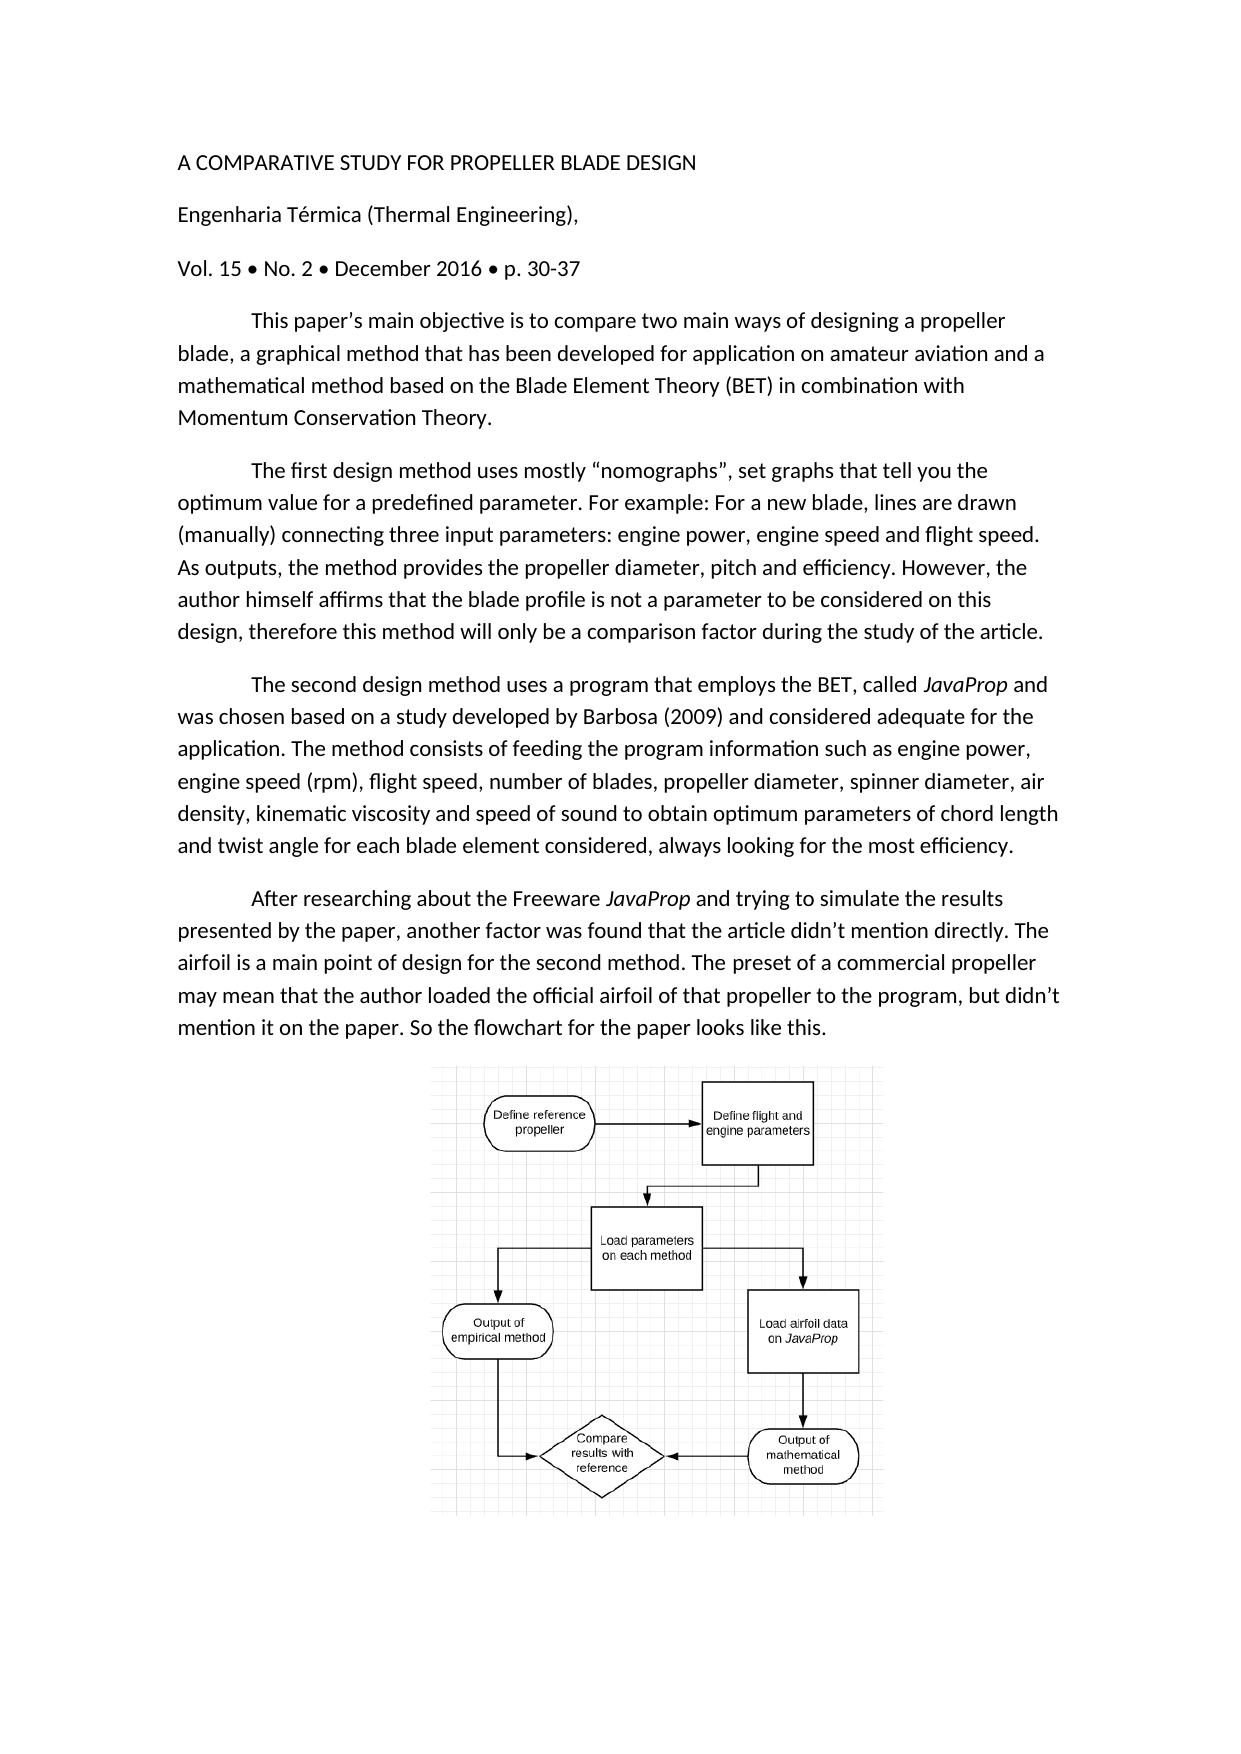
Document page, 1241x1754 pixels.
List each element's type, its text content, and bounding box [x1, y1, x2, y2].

picture [430, 1066, 884, 1516]
text Vol. 15 • No. 2 • December 2016 • p. 30-37 [177, 254, 1063, 282]
text This paper’s main objective is to compare two main ways of designing a propeller blade, a graphical method that has been developed for application on amateur aviation and a mathematical method based on the Blade Element Theory (BET) in combination with Momentum Conservation Theory. [177, 307, 1063, 431]
text The first design method uses mostly “nomographs”, set graphs that tell you the optimum value for a predefined parameter. For example: For a new blade, lines are drawn (manually) connecting three input parameters: engine power, engine speed and flight speed. As outputs, the method provides the propeller diameter, pitch and efficiency. However, the author himself affirms that the blade profile is not a parameter to be considered on this design, therefore this method will only be a comparison factor during the study of the article. [177, 456, 1063, 645]
text The second design method uses a program that employs the BET, called JavaProp and was chosen based on a study developed by Barbosa (2009) and considered adequate for the application. The method consists of feeding the program information such as engine power, engine speed (rpm), flight speed, number of blades, propeller diameter, spinner diameter, air density, kinematic viscosity and speed of sound to obtain optimum parameters of chord length and twist angle for each blade element considered, always looking for the most efficiency. [177, 670, 1063, 859]
text A COMPARATIVE STUDY FOR PROPELLER BLADE DESIGN [177, 148, 1063, 176]
text After researching about the Freeware JavaProp and trying to simulate the results presented by the paper, another factor was found that the article didn’t mention directly. The airfoil is a main point of design for the second method. The preset of a commercial propeller may mean that the author loaded the official airfoil of that propeller to the program, but didn’t mention it on the paper. So the flowchart for the paper looks like this. [177, 884, 1063, 1041]
text Engenharia Térmica (Thermal Engineering), [177, 201, 1063, 229]
